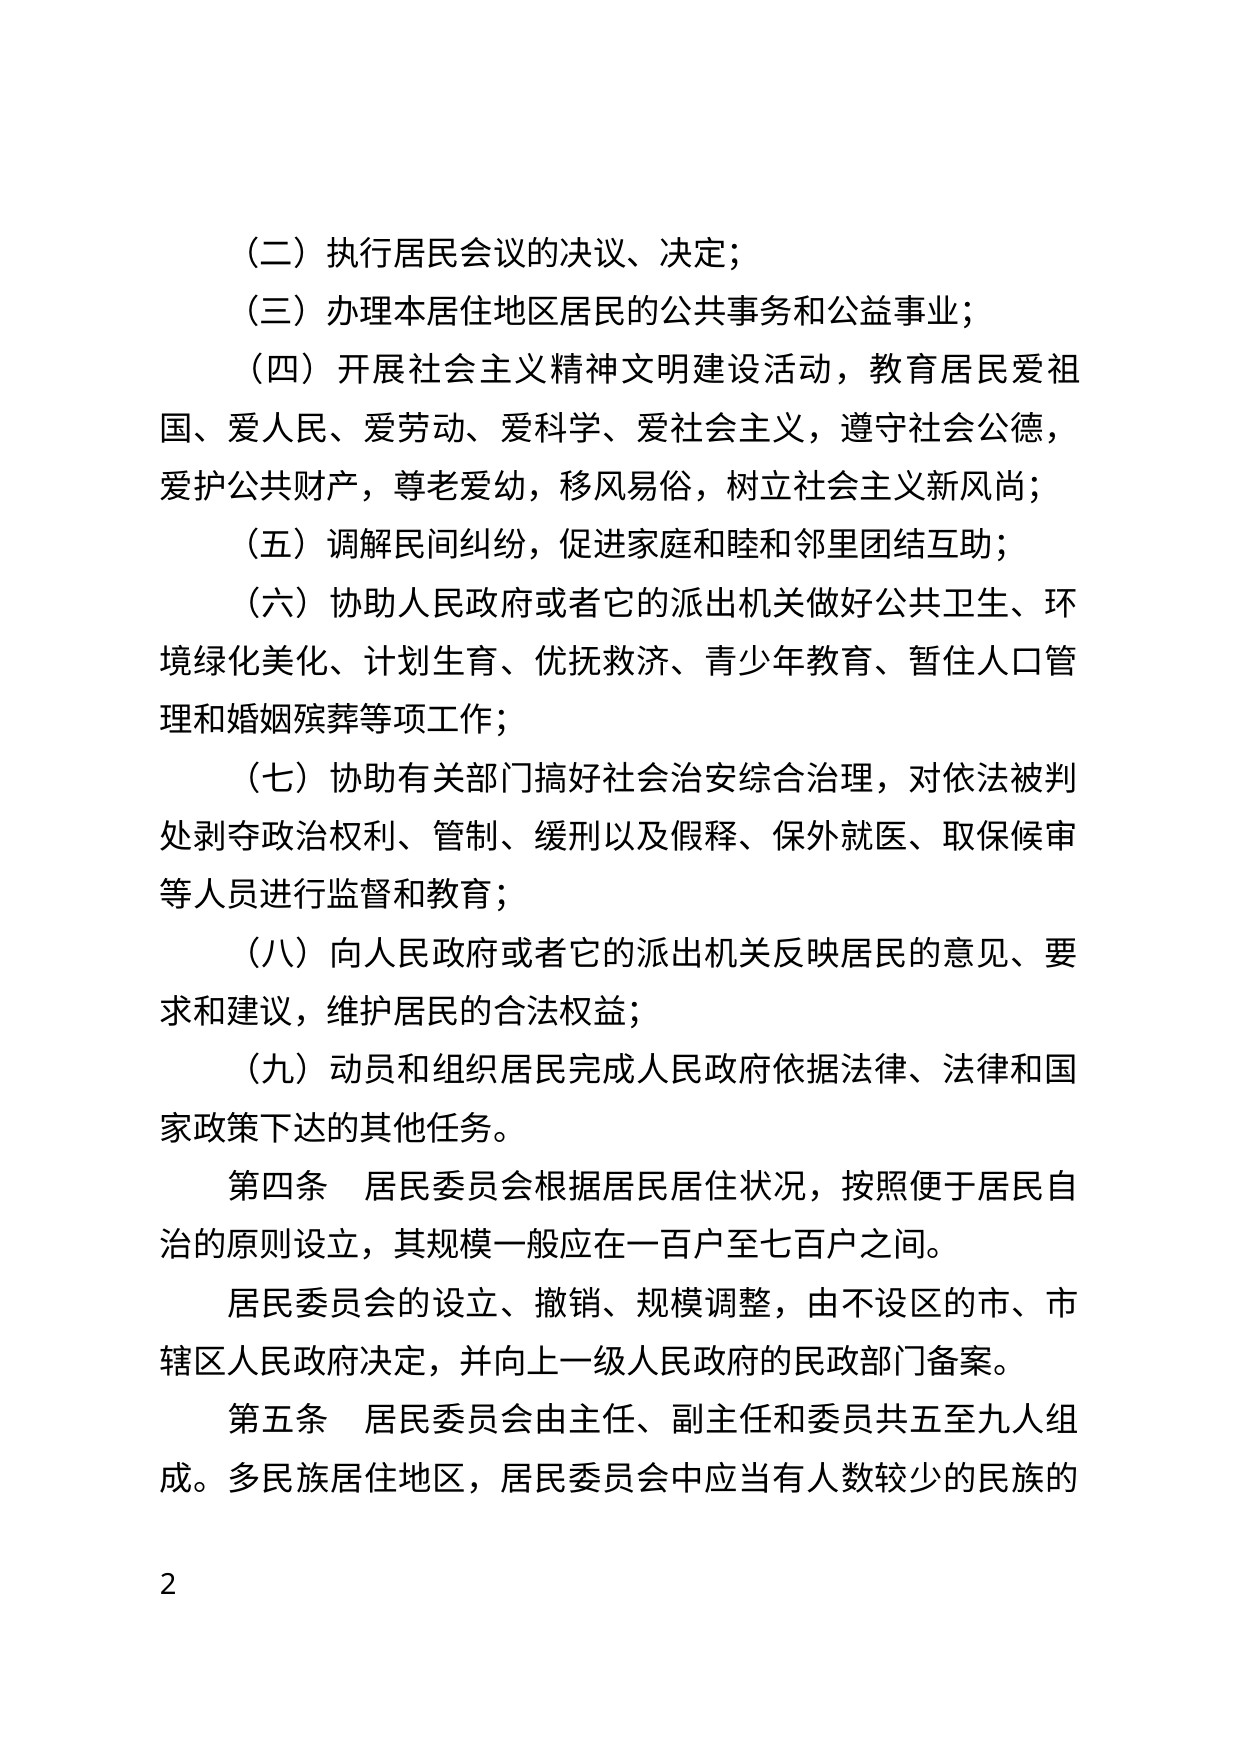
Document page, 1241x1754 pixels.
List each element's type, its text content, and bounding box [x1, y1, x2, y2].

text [159, 1385, 1081, 1502]
text （八）向人民政府或者它的派出机关反映居民的意见、要求和建议，维护居民的合法权益； [159, 918, 1081, 1035]
text 居民委员会的设立、撤销、规模调整，由不设区的市、市辖区人民政府决定，并向上一级人民政府的民政部门备案。 [159, 1268, 1081, 1385]
text （七）协助有关部门搞好社会治安综合治理，对依法被判处剥夺政治权利、管制、缓刑以及假释、保外就医、取保候审等人员进行监督和教育； [159, 743, 1081, 918]
text 第四条 居民委员会根据居民居住状况，按照便于居民自治的原则设立，其规模一般应在一百户至七百户之间。 [159, 1152, 1081, 1268]
text （五）调解民间纠纷，促进家庭和睦和邻里团结互助； [159, 510, 1081, 568]
text （二）执行居民会议的决议、决定； [159, 218, 1081, 277]
text （三）办理本居住地区居民的公共事务和公益事业； [159, 277, 1081, 335]
text （四）开展社会主义精神文明建设活动，教育居民爱祖国、爱人民、爱劳动、爱科学、爱社会主义，遵守社会公德，爱护公共财产，尊老爱幼，移风易俗，树立社会主义新风尚； [159, 335, 1081, 510]
text （六）协助人民政府或者它的派出机关做好公共卫生、环境绿化美化、计划生育、优抚救济、青少年教育、暂住人口管理和婚姻殡葬等项工作； [159, 568, 1081, 743]
text （九）动员和组织居民完成人民政府依据法律、法律和国家政策下达的其他任务。 [159, 1035, 1081, 1152]
